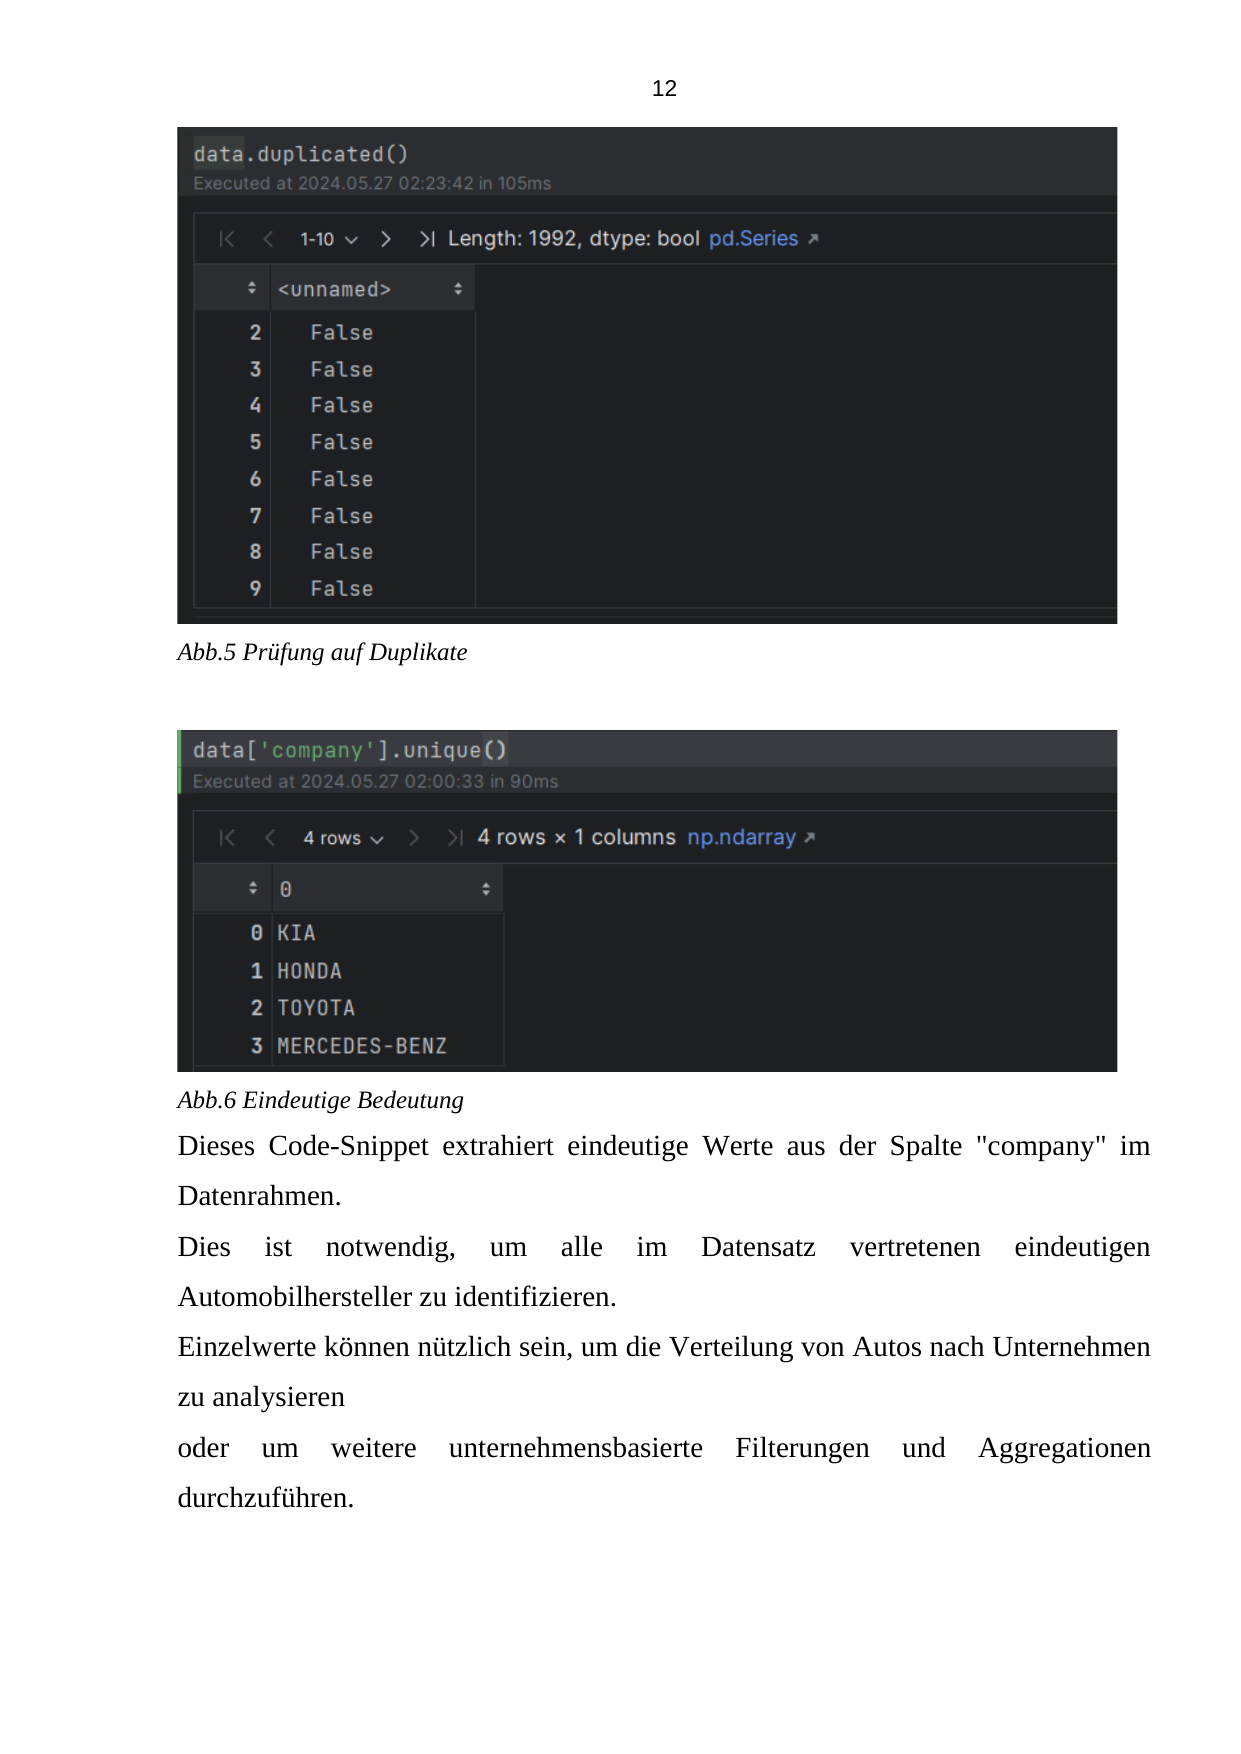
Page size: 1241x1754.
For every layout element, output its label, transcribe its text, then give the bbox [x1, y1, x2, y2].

picture [177, 127, 1118, 624]
picture [177, 730, 1118, 1072]
text oder um weitere unternehmensbasierte Filterungen und Aggregationen durchzuführen. [177, 1430, 1152, 1514]
text Einzelwerte können nützlich sein, um die Verteilung von Autos nach Unternehmen zu analysieren [177, 1329, 1152, 1413]
text Abb.5 Prüfung auf Duplikate [177, 637, 1152, 665]
text Dieses Code-Snippet extrahiert eindeutige Werte aus der Spalte "company" im Datenrahmen. [177, 1128, 1152, 1212]
text Dies ist notwendig, um alle im Datensatz vertretenen eindeutigen Automobilhersteller zu identifizieren. [177, 1229, 1152, 1312]
text Abb.6 Eindeutige Bedeutung [177, 1085, 1152, 1114]
